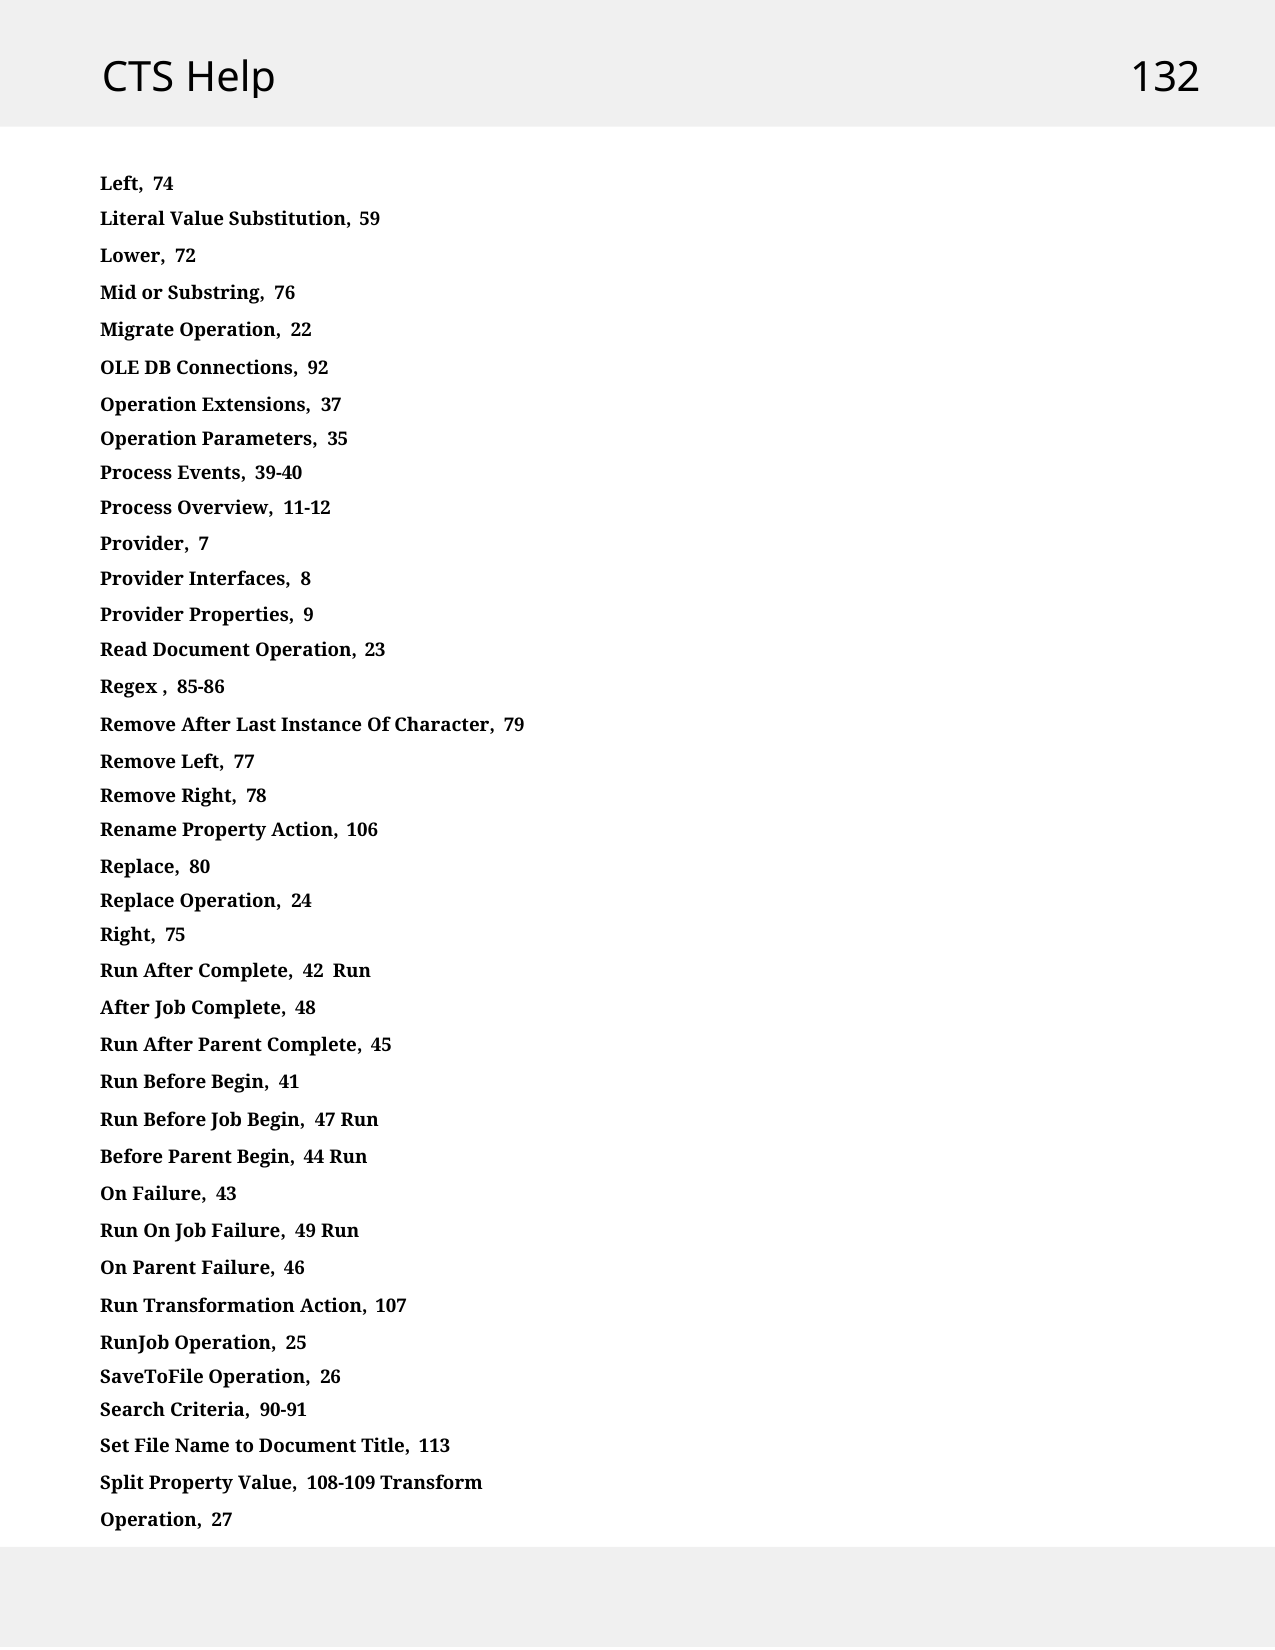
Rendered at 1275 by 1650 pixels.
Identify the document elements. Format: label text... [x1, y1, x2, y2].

text Remove After Last Instance Of Character, 79 Remove Left, 77 [100, 711, 605, 774]
text Provider Interfaces, 8 [100, 566, 1200, 591]
text Run Transformation Action, 107 RunJob Operation, 25 [100, 1292, 453, 1354]
text SaveToFile Operation, 26 [100, 1366, 1200, 1387]
text Left, 74 [100, 170, 1200, 195]
text Run On Job Failure, 49 Run On Parent Failure, 46 [100, 1217, 366, 1280]
text Provider Properties, 9 [100, 601, 1200, 627]
text Set File Name to Document Title, 113 Split Property Value, 108-109 Transform Operation, 27 [100, 1432, 489, 1532]
text Literal Value Substitution, 59 Lower, 72 [100, 205, 399, 268]
text Mid or Substring, 76 Migrate Operation, 22 OLE DB Connections, 92 Operation Extensions, 37 [100, 279, 348, 417]
text Process Overview, 11-12 [100, 495, 1200, 520]
text Run After Parent Complete, 45 Run Before Begin, 41 [100, 1032, 422, 1094]
text Remove Right, 78 [100, 785, 1200, 806]
text Run Before Job Begin, 47 Run Before Parent Begin, 44 Run On Failure, 43 [100, 1106, 386, 1206]
text Rename Property Action, 106 Replace, 80 [100, 816, 399, 879]
text Search Criteria, 90-91 [100, 1397, 1200, 1422]
text Provider, 7 [100, 530, 1200, 556]
text Right, 75 [100, 922, 1200, 947]
text Replace Operation, 24 [100, 891, 1200, 912]
text Operation Parameters, 35 [100, 428, 1200, 449]
text Run After Complete, 42 Run After Job Complete, 48 [100, 957, 372, 1020]
text Read Document Operation, 23 Regex , 85-86 [100, 637, 399, 699]
text Process Events, 39-40 [100, 459, 1200, 485]
